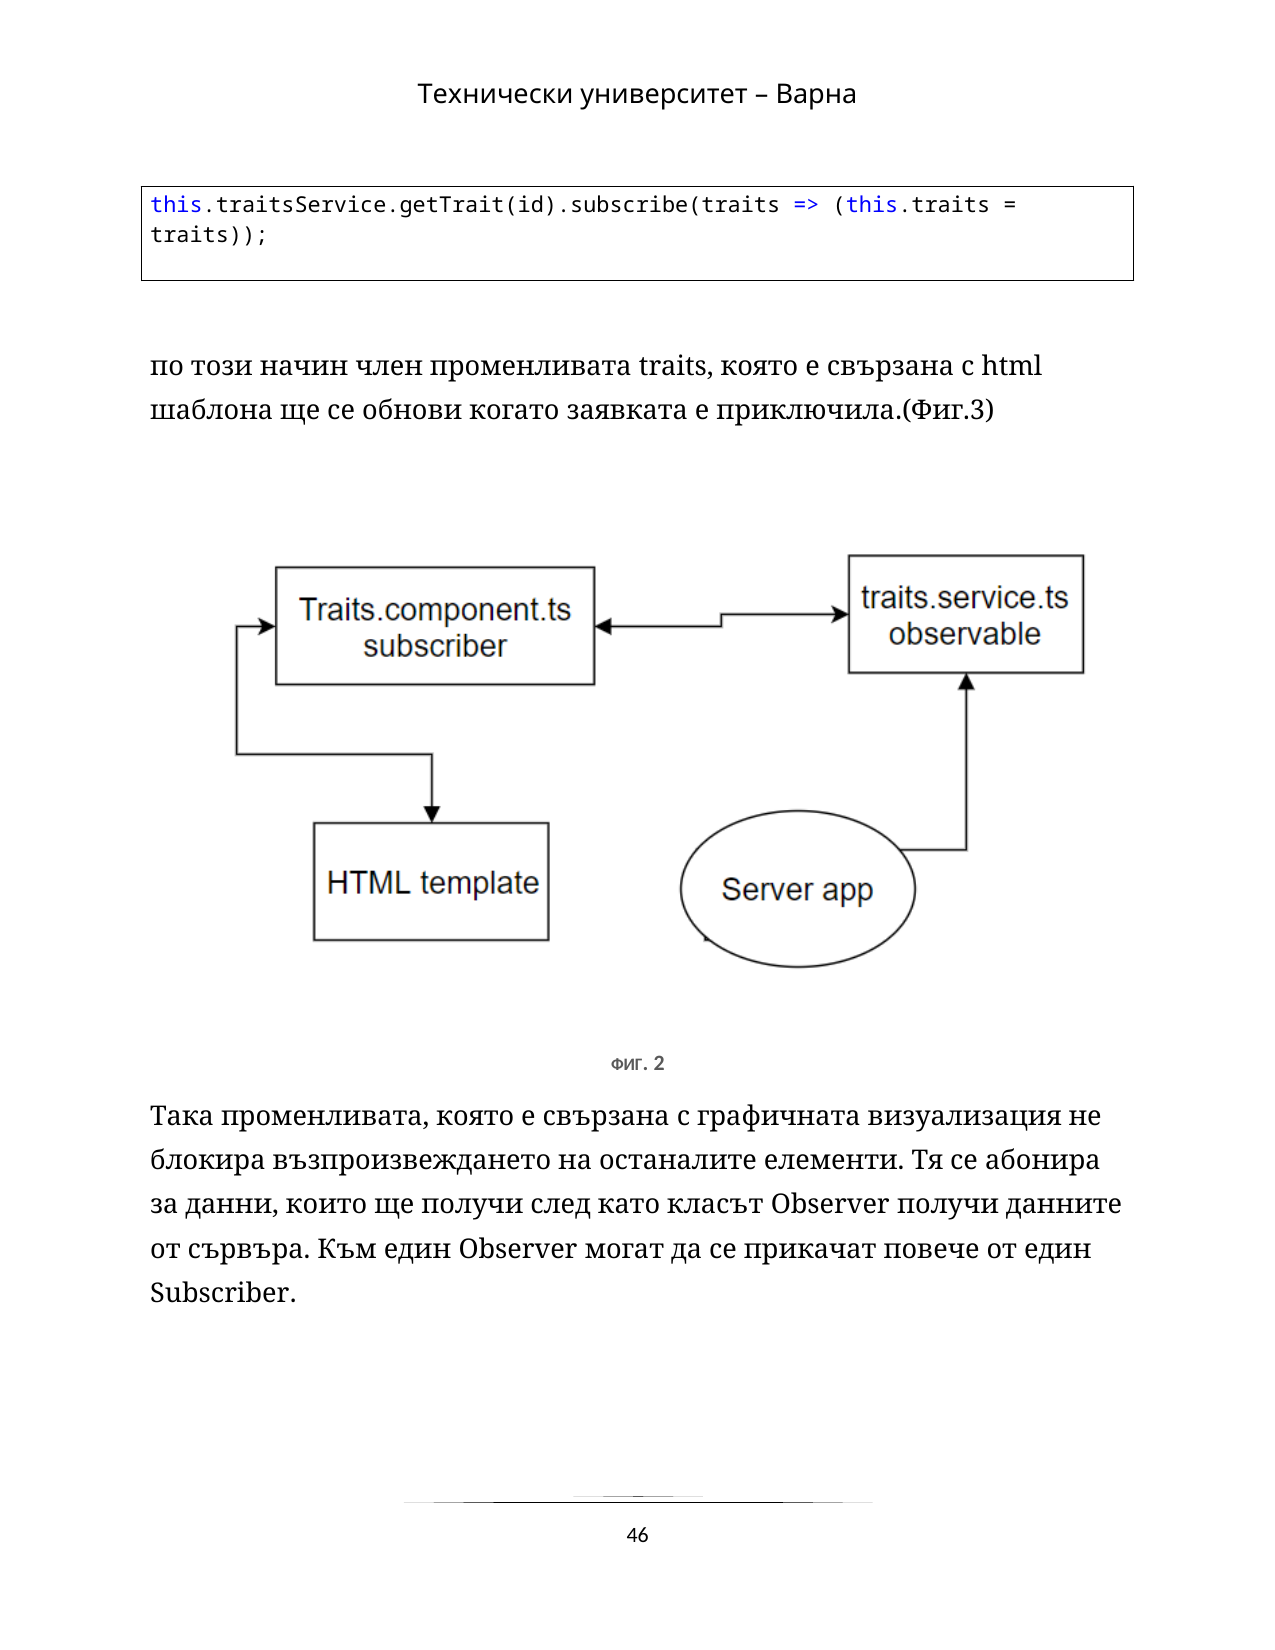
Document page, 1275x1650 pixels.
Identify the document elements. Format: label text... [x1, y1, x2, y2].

text Така променливата, която е свързана с графичната визуализация не блокира възпроизвеждането на останалите елементи. Тя се абонира за данни, които ще получи след като класът Observer получи данните от сървъра. Към един Observer могат да се прикачат повече от един Subscriber. [150, 1097, 1125, 1310]
picture [150, 455, 1125, 1023]
text по този начин член променливата traits, която е свързана с html шаблона ще се обнови когато заявката е приключила.(Фиг.3) [150, 346, 1125, 427]
text this.traitsService.getTrait(id).subscribe(traits => (this.traits = traits)); [142, 187, 1133, 245]
